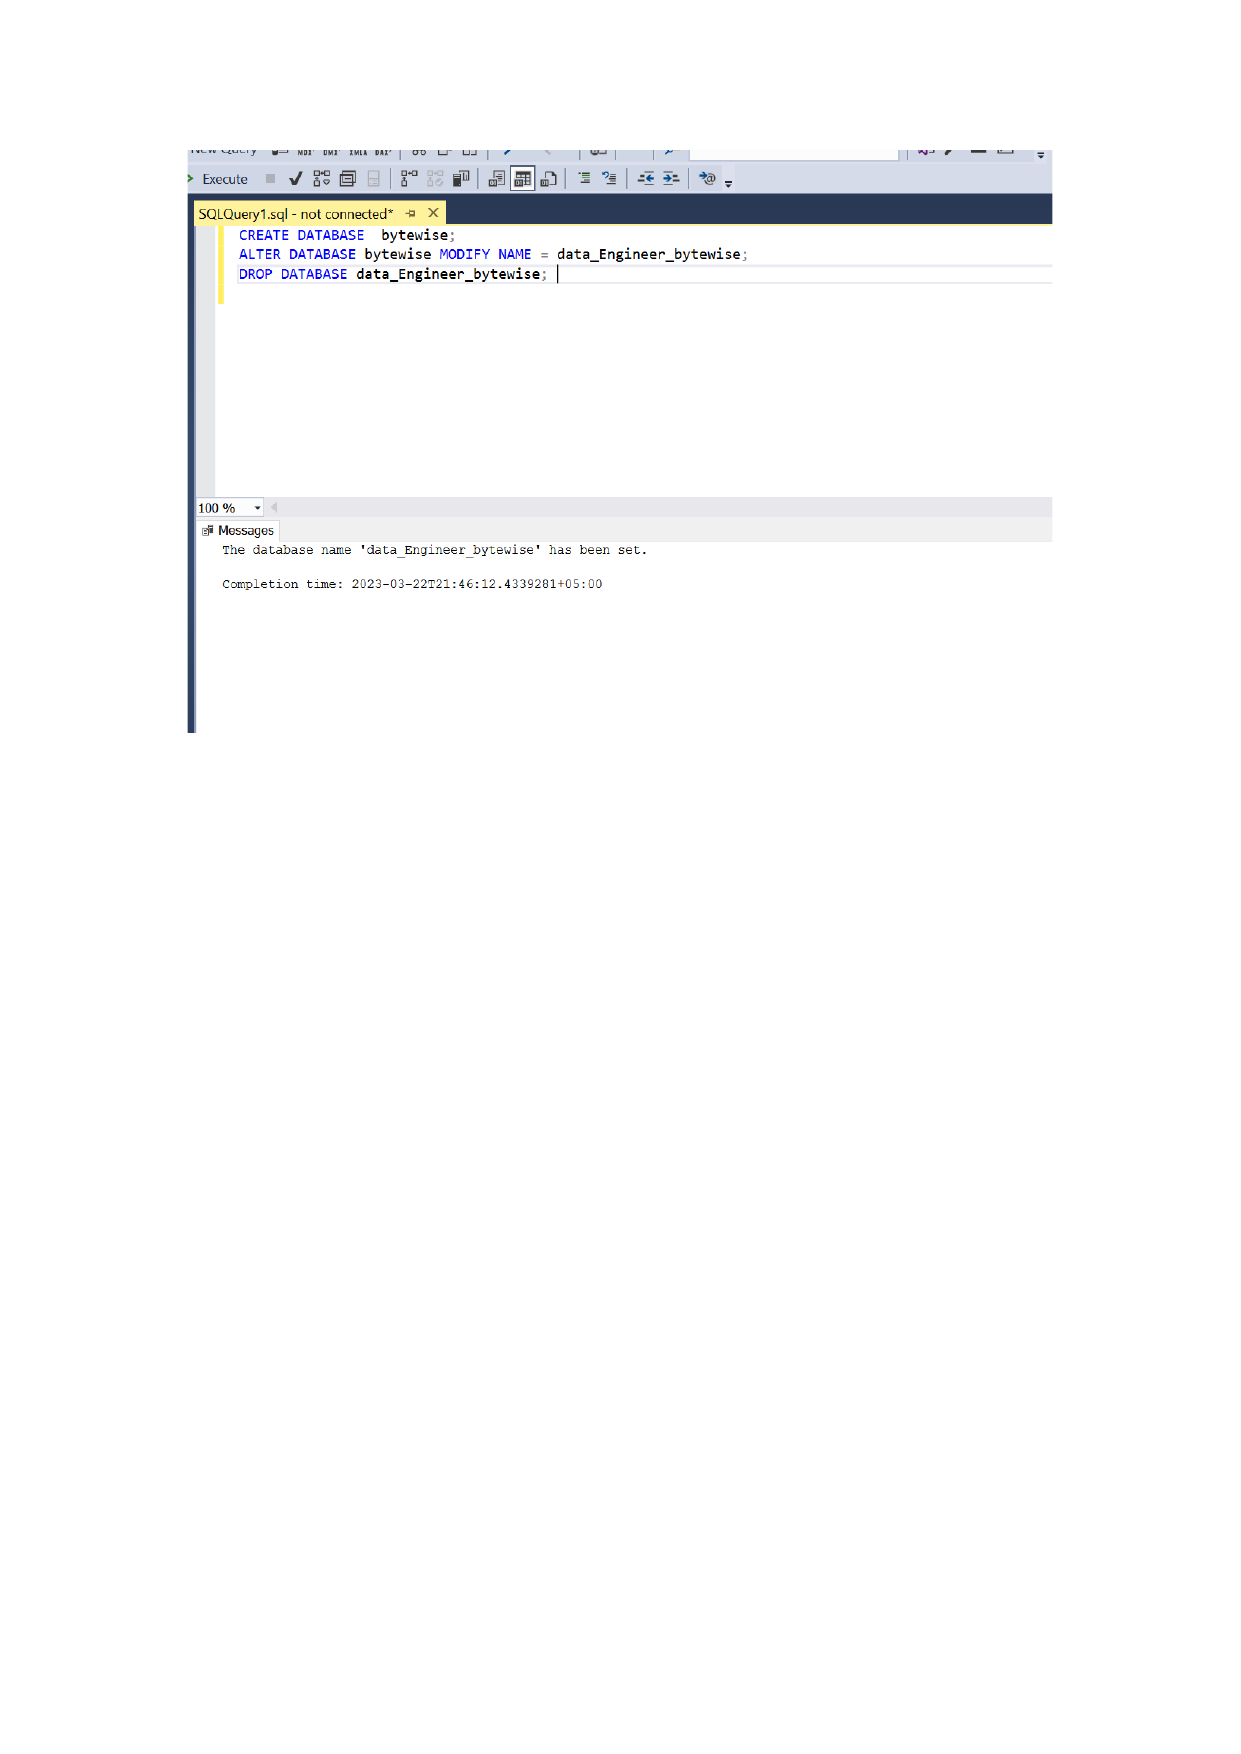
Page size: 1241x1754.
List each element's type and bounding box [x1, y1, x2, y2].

picture [187, 150, 1053, 733]
